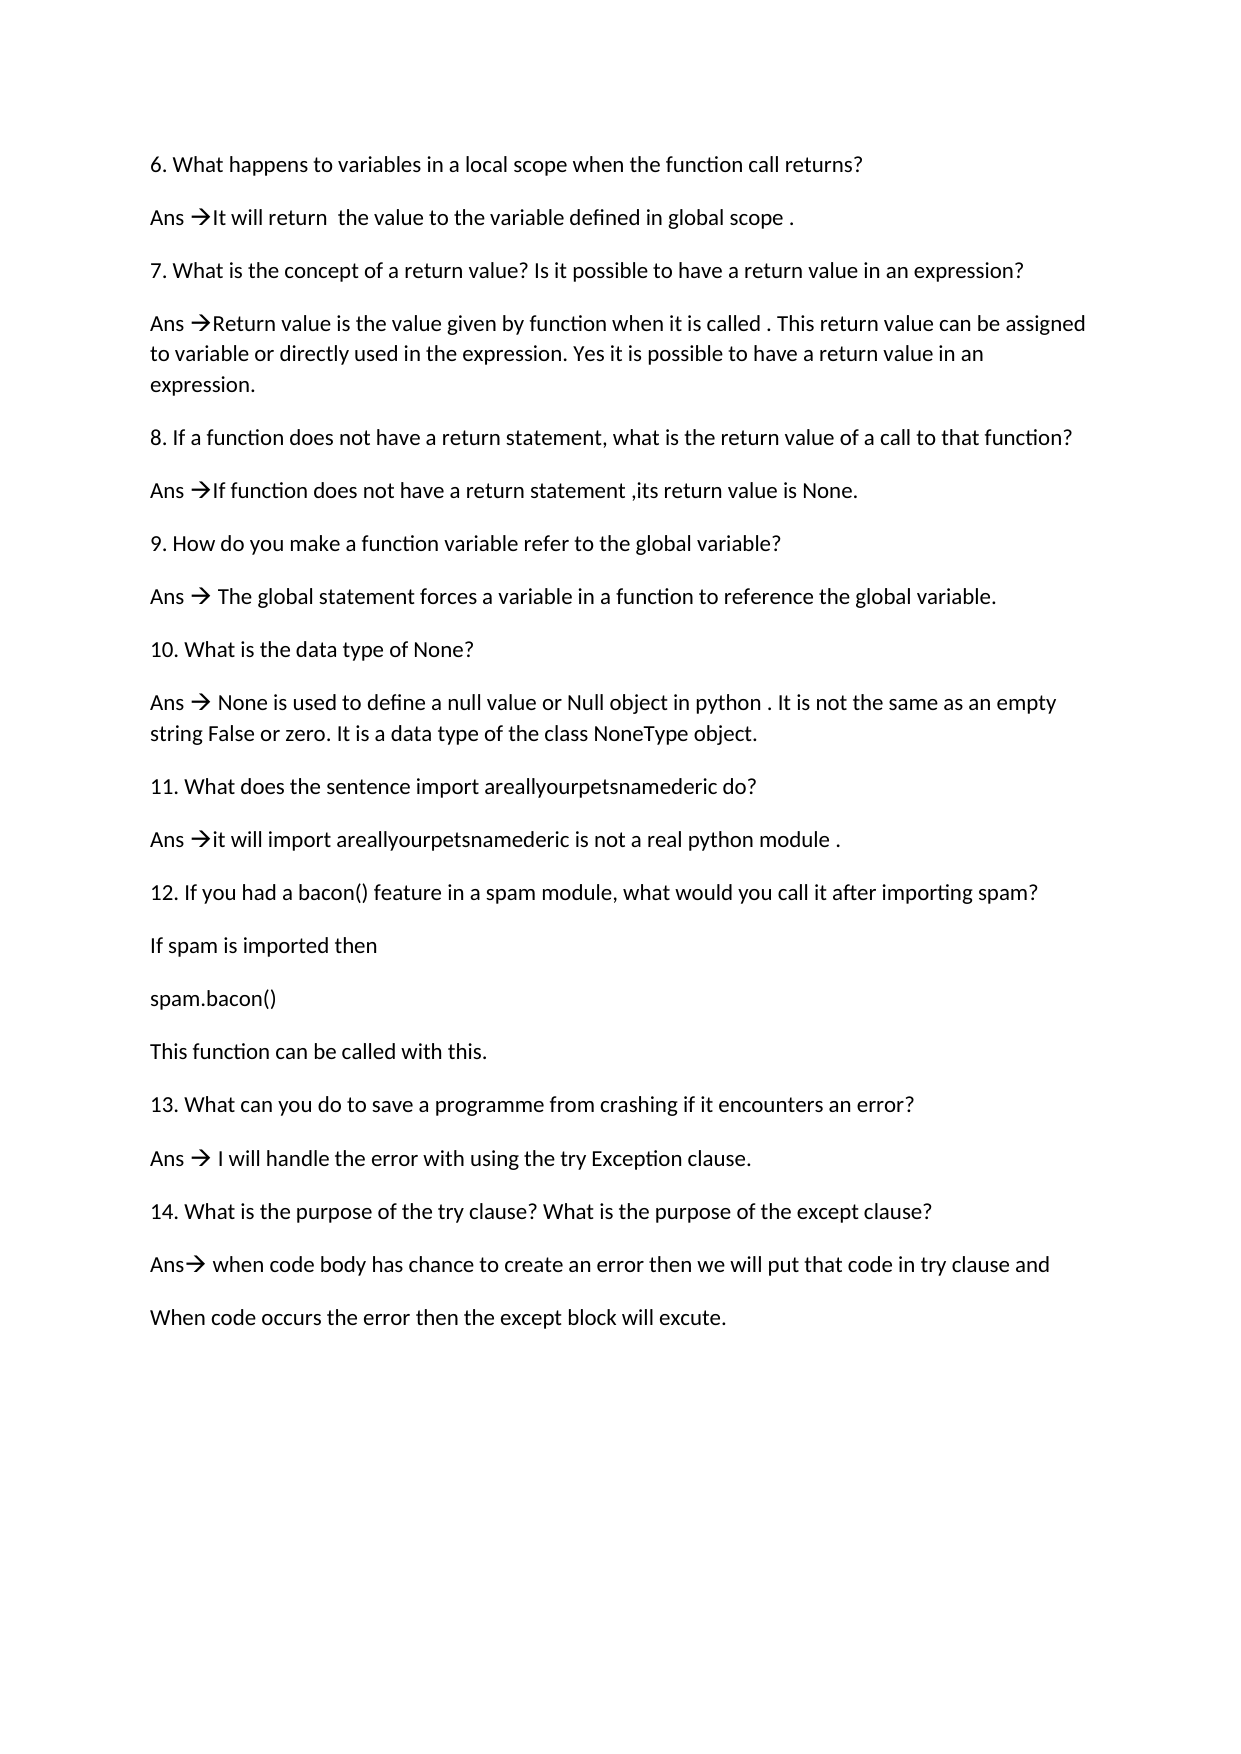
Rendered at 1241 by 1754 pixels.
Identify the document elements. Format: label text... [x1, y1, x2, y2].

text 9. How do you make a function variable refer to the global variable? [150, 529, 1090, 557]
text 13. What can you do to save a programme from crashing if it encounters an error? [150, 1091, 1090, 1119]
text spam.bacon() [150, 984, 1090, 1012]
text When code occurs the error then the except block will excute. [150, 1303, 1090, 1331]
text 6. What happens to variables in a local scope when the function call returns? [150, 150, 1090, 178]
text Ans when code body has chance to create an error then we will put that code in try clause and [150, 1250, 1090, 1278]
text 8. If a function does not have a return statement, what is the return value of a call to that function? [150, 423, 1090, 451]
text Ans None is used to define a null value or Null object in python . It is not the same as an empty string False or zero. It is a data type of the class NoneType object. [150, 688, 1090, 747]
text 12. If you had a bacon() feature in a spam module, what would you call it after importing spam? [150, 878, 1090, 906]
text 7. What is the concept of a return value? Is it possible to have a return value in an expression? [150, 256, 1090, 284]
text Ans It will return the value to the variable defined in global scope . [150, 203, 1090, 231]
text 11. What does the sentence import areallyourpetsnamederic do? [150, 772, 1090, 800]
text If spam is imported then [150, 931, 1090, 959]
text 14. What is the purpose of the try clause? What is the purpose of the except clause? [150, 1197, 1090, 1225]
text Ans I will handle the error with using the try Exception clause. [150, 1144, 1090, 1172]
text Ans Return value is the value given by function when it is called . This return value can be assigned to variable or directly used in the expression. Yes it is possible to have a return value in an expression. [150, 309, 1090, 398]
text Ans The global statement forces a variable in a function to reference the global variable. [150, 582, 1090, 610]
text Ans If function does not have a return statement ,its return value is None. [150, 476, 1090, 504]
text 10. What is the data type of None? [150, 635, 1090, 663]
text Ans it will import areallyourpetsnamederic is not a real python module . [150, 825, 1090, 853]
text This function can be called with this. [150, 1037, 1090, 1066]
